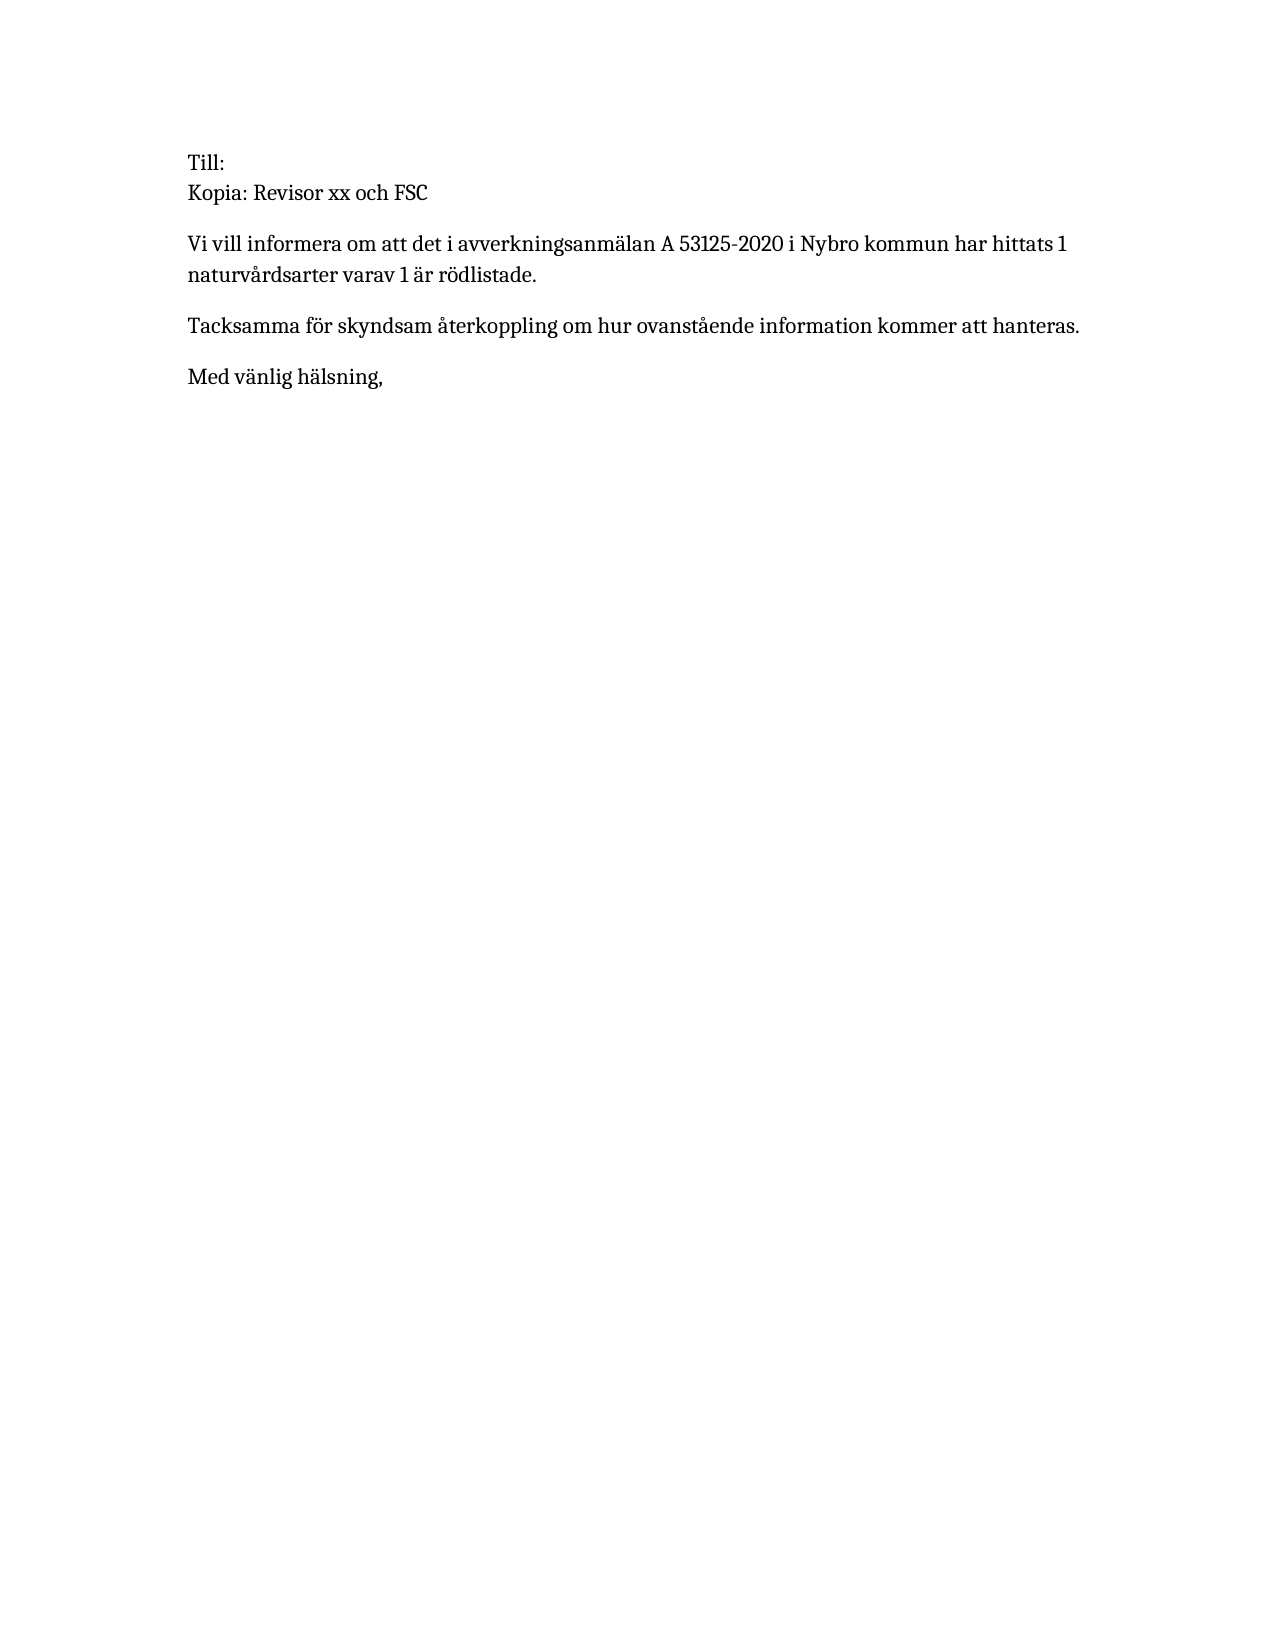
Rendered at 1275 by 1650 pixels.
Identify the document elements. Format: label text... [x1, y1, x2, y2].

text Med vänlig hälsning, [187, 363, 1087, 420]
text Tacksamma för skyndsam återkoppling om hur ovanstående information kommer att hanteras. [187, 312, 1087, 339]
text Vi vill informera om att det i avverkningsanmälan A 53125-2020 i Nybro kommun har hittats 1 naturvårdsarter varav 1 är rödlistade. [187, 231, 1087, 288]
text Till: Kopia: Revisor xx och FSC [187, 150, 1087, 207]
